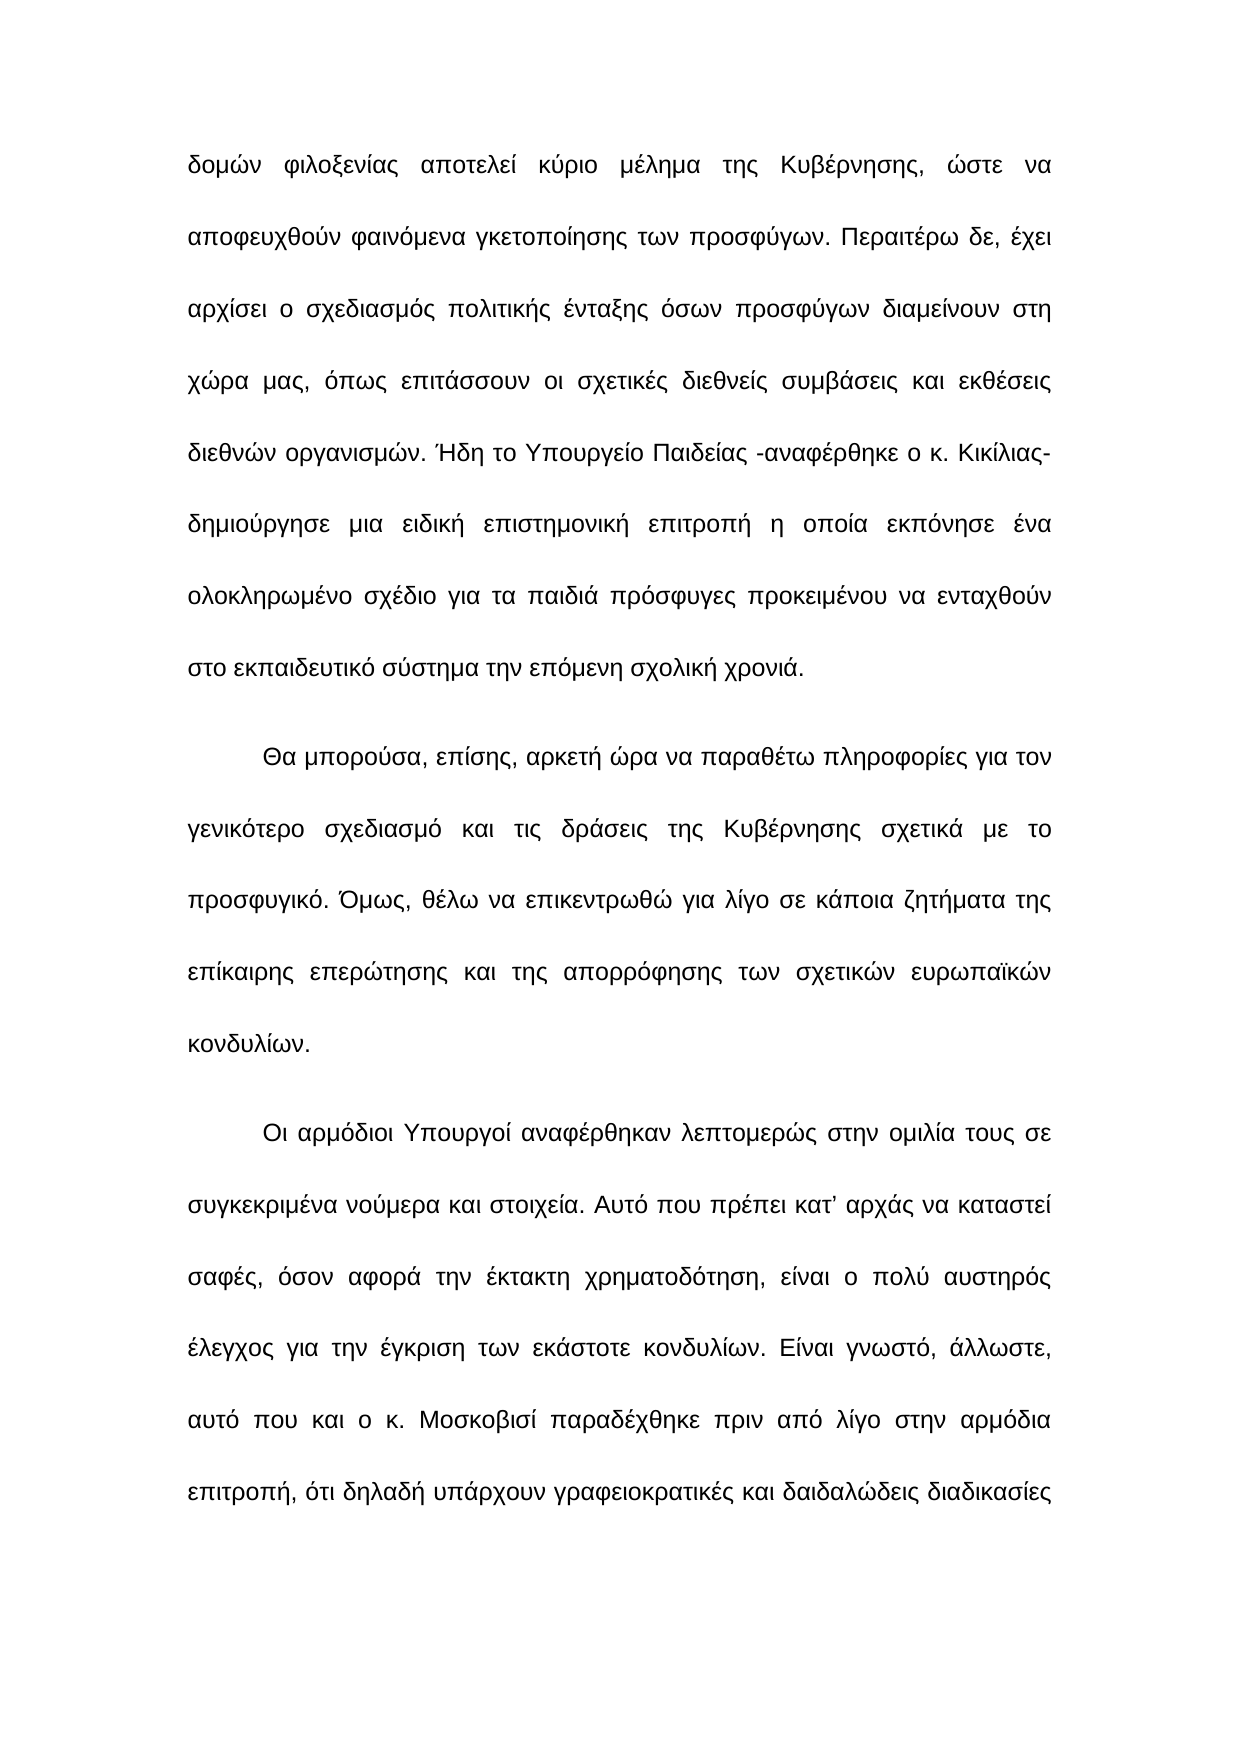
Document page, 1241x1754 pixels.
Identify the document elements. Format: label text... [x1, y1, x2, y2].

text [187, 150, 1053, 682]
text Θα μπορούσα, επίσης, αρκετή ώρα να παραθέτω πληροφορίες για τον γενικότερο σχεδιασμό και τις δράσεις της Κυβέρνησης σχετικά με το προσφυγικό. Όμως, θέλω να επικεντρωθώ για λίγο σε κάποια ζητήματα της επίκαιρης επερώτησης και της απορρόφησης των σχετικών ευρωπαϊκών κονδυλίων. [187, 742, 1053, 1058]
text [187, 1118, 1053, 1506]
